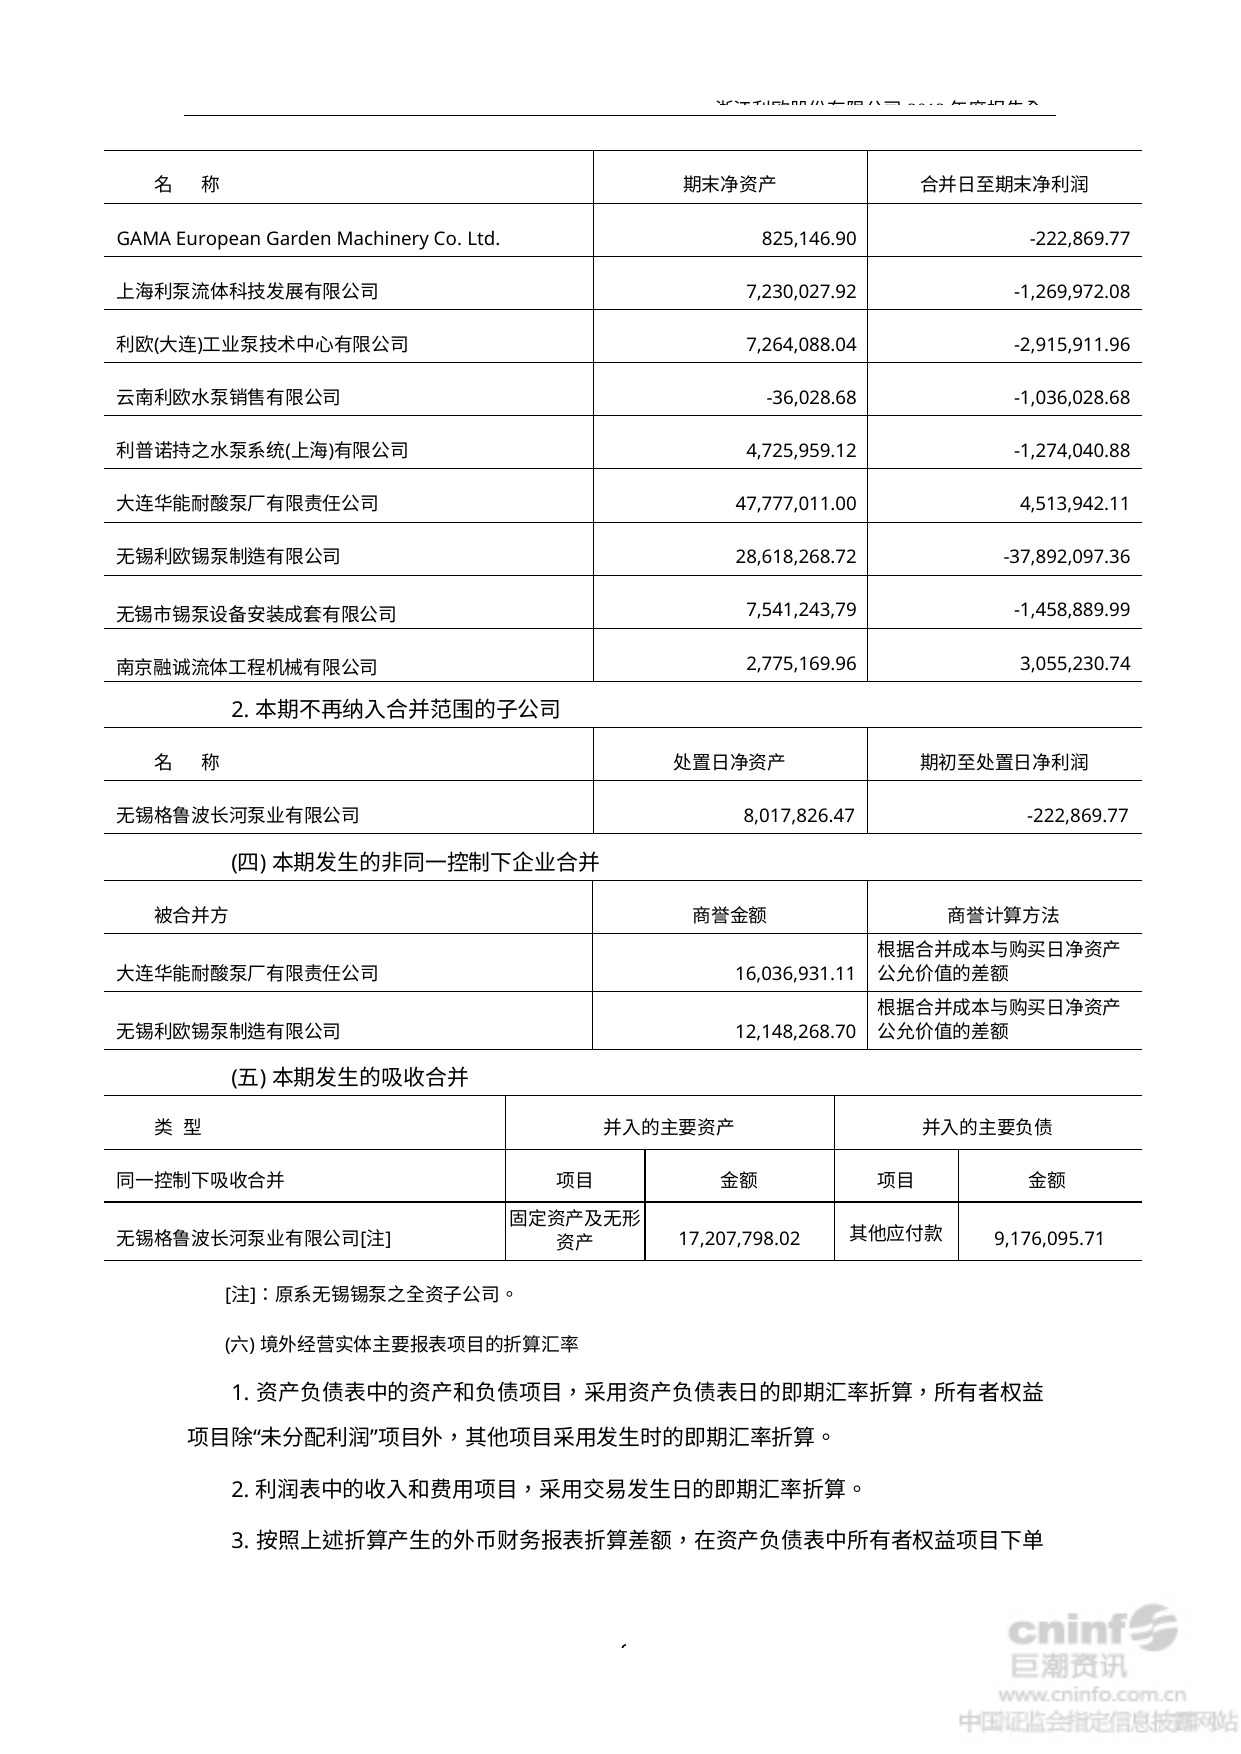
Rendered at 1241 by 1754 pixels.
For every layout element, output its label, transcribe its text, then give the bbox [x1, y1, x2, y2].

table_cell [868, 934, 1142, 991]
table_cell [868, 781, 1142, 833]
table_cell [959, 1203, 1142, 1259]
text (五) 本期发生的吸收合并 [231, 1062, 1072, 1092]
text 1. 资产负债表中的资产和负债项目，采用资产负债表日的即期汇率折算，所有者权益 项目除“未分配利润”项目外，其他项目采用发生时的即期汇率折算。 [187, 1377, 1054, 1451]
text (六) 境外经营实体主要报表项目的折算汇率 [225, 1331, 1072, 1357]
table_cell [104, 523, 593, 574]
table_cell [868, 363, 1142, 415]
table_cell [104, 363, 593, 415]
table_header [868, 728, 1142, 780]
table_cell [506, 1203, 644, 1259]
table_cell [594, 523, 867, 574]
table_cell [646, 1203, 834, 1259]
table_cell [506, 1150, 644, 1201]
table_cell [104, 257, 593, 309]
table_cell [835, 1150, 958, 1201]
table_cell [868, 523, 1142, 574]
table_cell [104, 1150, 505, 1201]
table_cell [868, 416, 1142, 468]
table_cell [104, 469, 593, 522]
text [注]：原系无锡锡泵之全资子公司。 [225, 1281, 1072, 1307]
text (四) 本期发生的非同一控制下企业合并 [231, 847, 1072, 876]
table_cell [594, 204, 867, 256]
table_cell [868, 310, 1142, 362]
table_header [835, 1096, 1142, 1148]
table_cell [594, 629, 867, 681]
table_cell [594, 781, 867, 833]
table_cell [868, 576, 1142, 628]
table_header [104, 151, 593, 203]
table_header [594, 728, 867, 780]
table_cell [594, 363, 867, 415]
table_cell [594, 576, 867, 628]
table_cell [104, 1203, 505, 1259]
text 2. 利润表中的收入和费用项目，采用交易发生日的即期汇率折算。 [231, 1474, 1072, 1504]
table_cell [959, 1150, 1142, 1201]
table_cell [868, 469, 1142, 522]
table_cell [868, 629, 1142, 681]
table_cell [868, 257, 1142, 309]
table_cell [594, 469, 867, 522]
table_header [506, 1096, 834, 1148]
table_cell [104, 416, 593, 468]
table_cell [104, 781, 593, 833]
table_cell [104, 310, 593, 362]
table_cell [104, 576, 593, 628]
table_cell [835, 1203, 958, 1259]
picture [958, 1593, 1241, 1754]
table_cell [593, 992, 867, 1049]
text 3. 按照上述折算产生的外币财务报表折算差额，在资产负债表中所有者权益项目下单 独列示。 [187, 1525, 1054, 1554]
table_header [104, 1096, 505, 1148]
text 2. 本期不再纳入合并范围的子公司 [231, 694, 1072, 724]
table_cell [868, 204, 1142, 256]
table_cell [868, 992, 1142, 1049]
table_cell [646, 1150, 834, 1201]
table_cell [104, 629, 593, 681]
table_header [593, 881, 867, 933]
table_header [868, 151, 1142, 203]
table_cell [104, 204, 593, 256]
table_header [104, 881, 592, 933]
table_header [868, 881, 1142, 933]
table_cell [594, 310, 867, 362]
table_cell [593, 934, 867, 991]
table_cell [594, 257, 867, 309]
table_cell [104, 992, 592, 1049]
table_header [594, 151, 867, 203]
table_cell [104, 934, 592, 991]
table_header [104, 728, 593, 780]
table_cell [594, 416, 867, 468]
